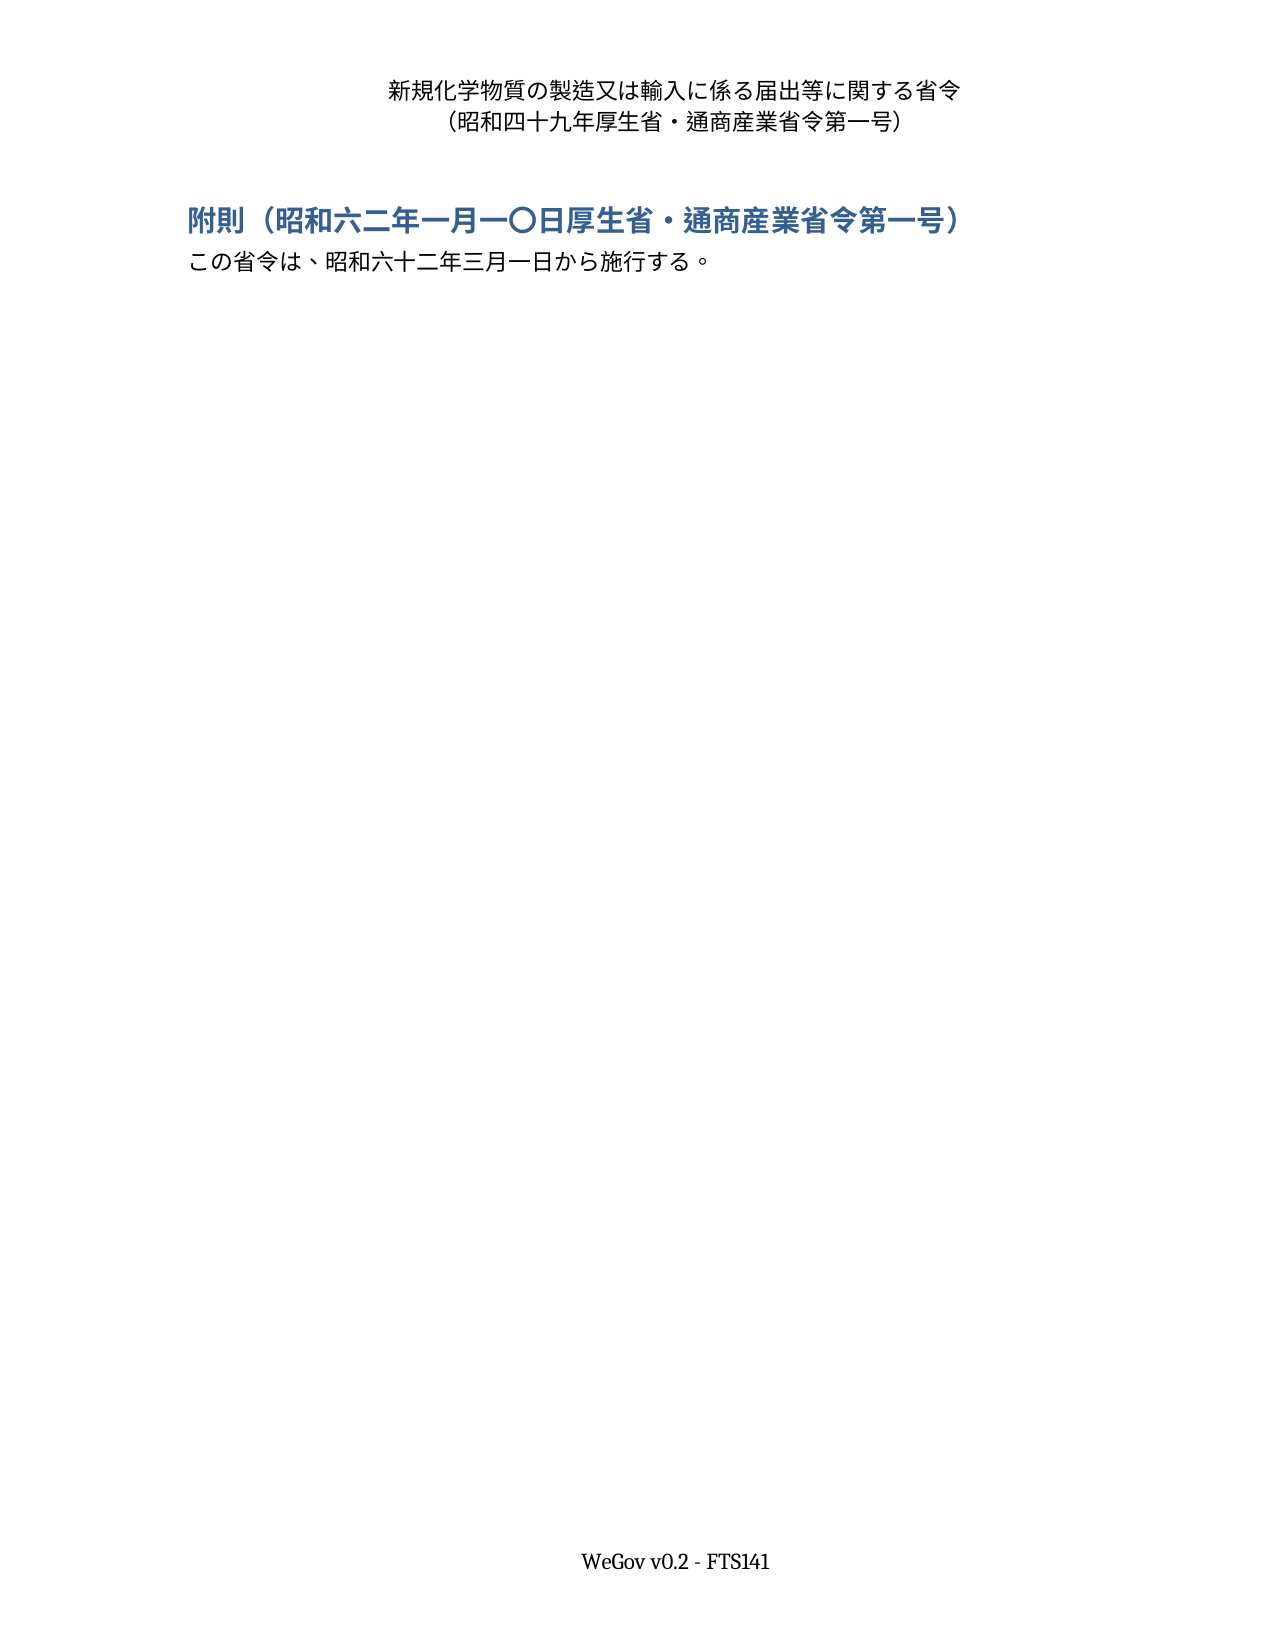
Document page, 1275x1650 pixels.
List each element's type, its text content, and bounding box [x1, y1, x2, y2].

text この省令は、昭和六十二年三月一日から施行する。 [187, 246, 1087, 277]
subtitle 附則（昭和六二年一月一〇日厚生省・通商産業省令第一号） [187, 200, 1087, 240]
